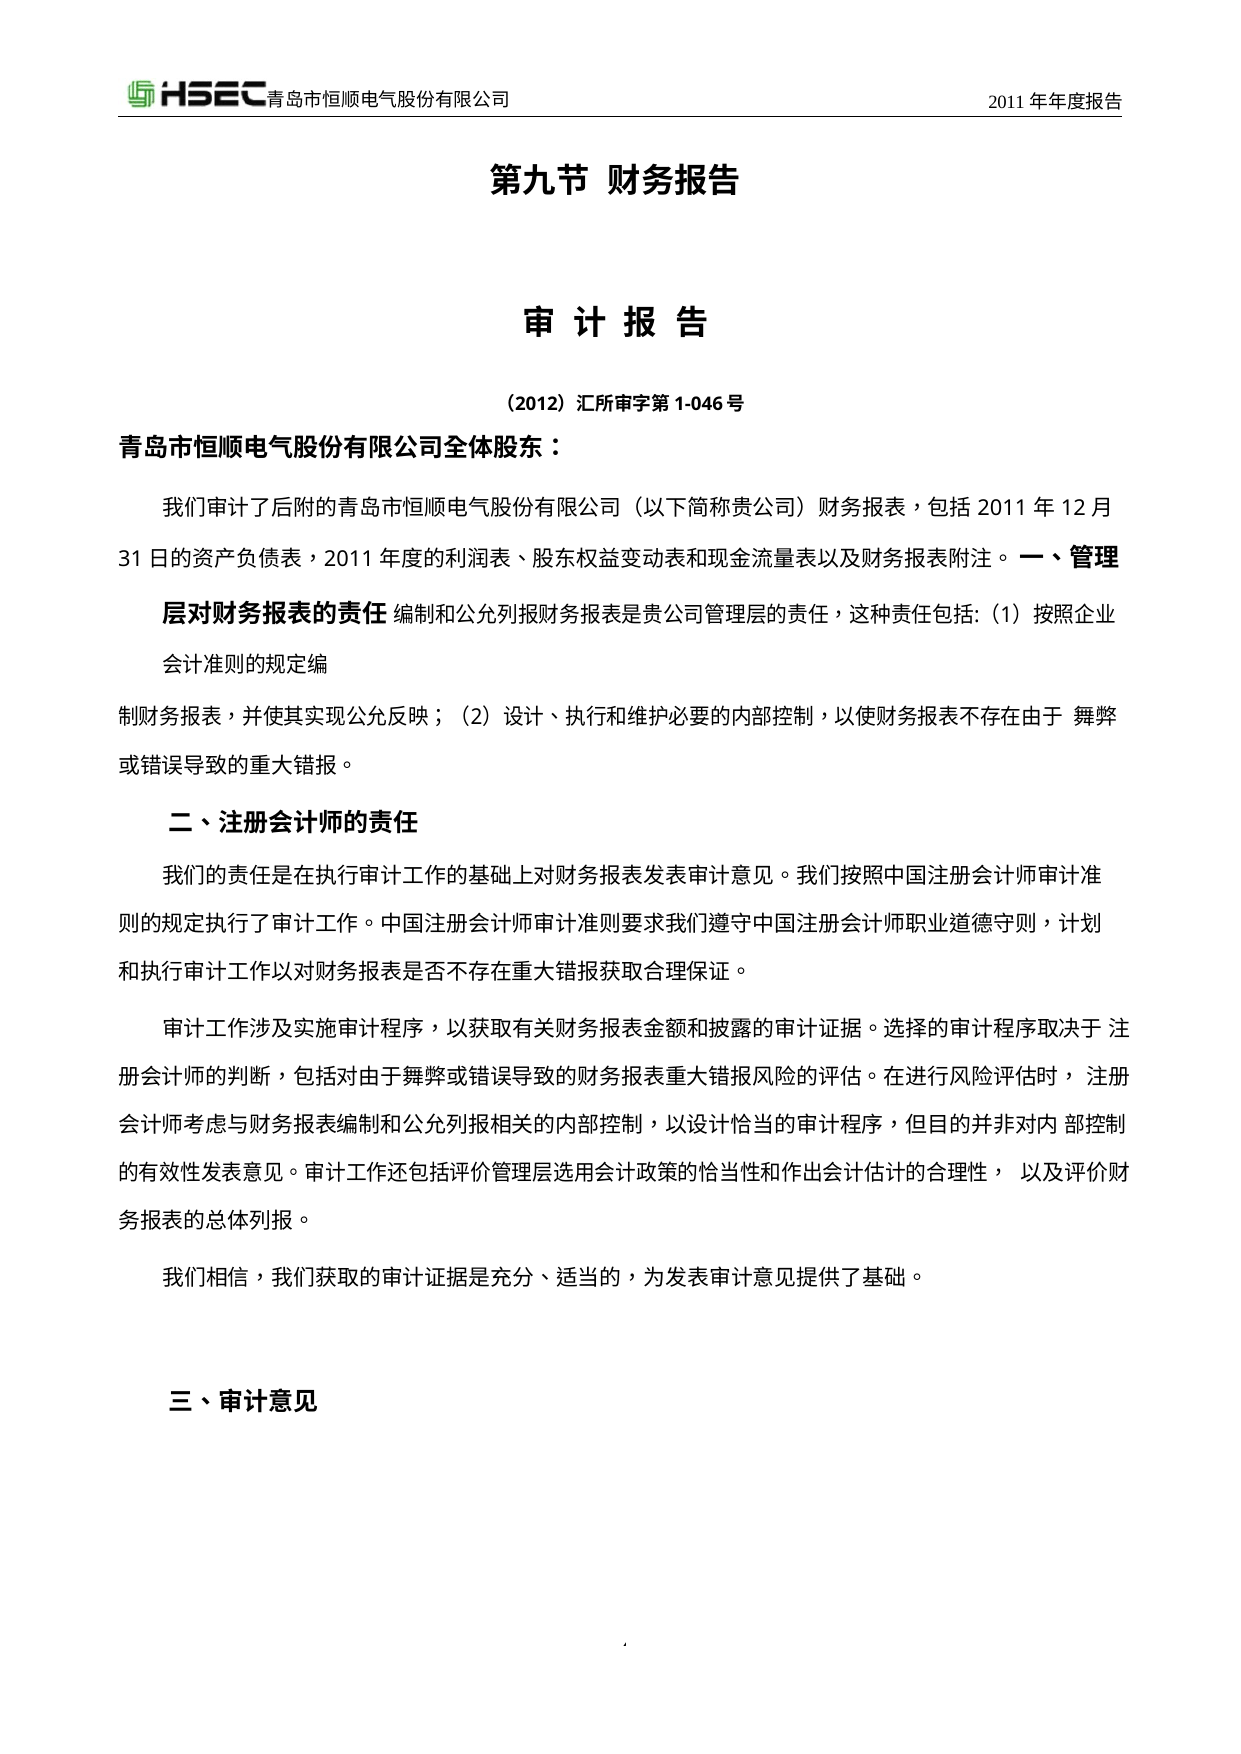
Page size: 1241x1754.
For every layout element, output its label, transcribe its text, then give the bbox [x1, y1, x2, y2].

text 31 日的资产负债表，2011 年度的利润表、股东权益变动表和现金流量表以及财务报表附注。 一、管理层对财务报表的责任 编制和公允列报财务报表是贵公司管理层的责任，这种责任包括:（1）按照企业会计准则的规定编 [118, 539, 1134, 679]
text 我们相信，我们获取的审计证据是充分、适当的，为发表审计意见提供了基础。 [162, 1262, 1134, 1292]
text 我们审计了后附的青岛市恒顺电气股份有限公司（以下简称贵公司）财务报表，包括 2011 年 12 月 [162, 492, 1134, 522]
subtitle 二、注册会计师的责任 [168, 805, 1134, 839]
text 审 计 报 告 [106, 298, 1124, 344]
text 我们的责任是在执行审计工作的基础上对财务报表发表审计意见。我们按照中国注册会计师审计准 则的规定执行了审计工作。中国注册会计师审计准则要求我们遵守中国注册会计师职业道德守则，计划 和执行审计工作以对财务报表是否不存在重大错报获取合理保证。 [118, 860, 1103, 986]
text （2012）汇所审字第1-046号 [118, 390, 1123, 415]
subtitle 三、审计意见 [168, 1383, 1134, 1418]
text 审计工作涉及实施审计程序，以获取有关财务报表金额和披露的审计证据。选择的审计程序取决于 注册会计师的判断，包括对由于舞弊或错误导致的财务报表重大错报风险的评估。在进行风险评估时， 注册会计师考虑与财务报表编制和公允列报相关的内部控制，以设计恰当的审计程序，但目的并非对内 部控制的有效性发表意见。审计工作还包括评价管理层选用会计政策的恰当性和作出会计估计的合理性， 以及评价财务报表的总体列报。 [118, 1013, 1134, 1235]
picture [118, 78, 267, 109]
subtitle 第九节 财务报告 [106, 155, 1124, 202]
subtitle 青岛市恒顺电气股份有限公司全体股东： [118, 429, 1134, 463]
text 制财务报表，并使其实现公允反映；（2）设计、执行和维护必要的内部控制，以使财务报表不存在由于 舞弊或错误导致的重大错报。 [118, 701, 1134, 780]
